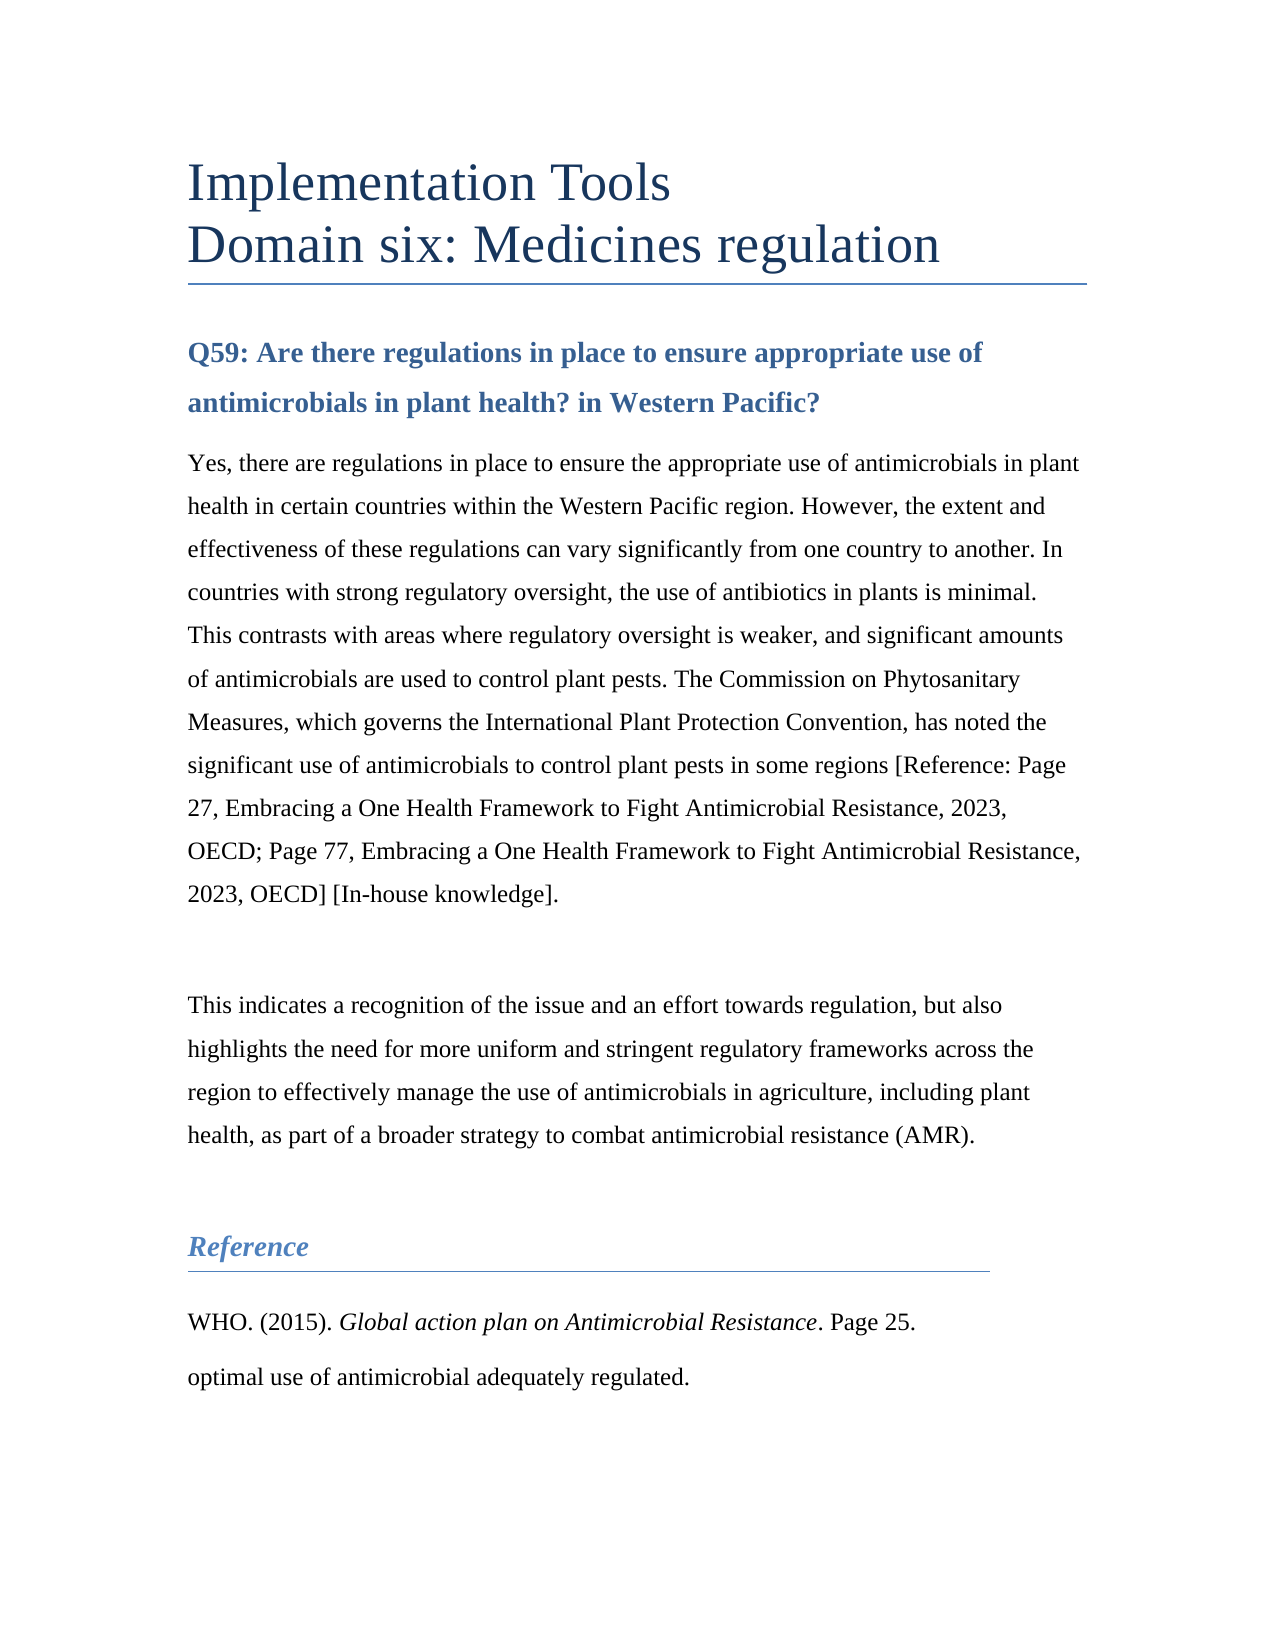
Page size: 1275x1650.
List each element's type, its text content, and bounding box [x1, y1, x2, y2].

title Domain six: Medicines regulation [187, 212, 1087, 285]
text Yes, there are regulations in place to ensure the appropriate use of antimicrobials in plant health in certain countries within the Western Pacific region. However, the extent and effectiveness of these regulations can vary significantly from one country to another. In countries with strong regulatory oversight, the use of antibiotics in plants is minimal. This contrasts with areas where regulatory oversight is weaker, and significant amounts of antimicrobials are used to control plant pests. The Commission on Phytosanitary Measures, which governs the International Plant Protection Convention, has noted the significant use of antimicrobials to control plant pests in some regions [Reference: Page 27, Embracing a One Health Framework to Fight Antimicrobial Resistance, 2023, OECD; Page 77, Embracing a One Health Framework to Fight Antimicrobial Resistance, 2023, OECD] [In-house knowledge]. [187, 448, 1087, 908]
subtitle Q59: Are there regulations in place to ensure appropriate use of antimicrobials in plant health? in Western Pacific? [187, 335, 1087, 419]
text Reference [187, 1229, 990, 1272]
title Implementation Tools [187, 150, 1087, 212]
text WHO. (2015). Global action plan on Antimicrobial Resistance. Page 25. [187, 1307, 1087, 1335]
text This indicates a recognition of the issue and an effort towards regulation, but also highlights the need for more uniform and stringent regulatory frameworks across the region to effectively manage the use of antimicrobials in agriculture, including plant health, as part of a broader strategy to combat antimicrobial resistance (AMR). [187, 991, 1087, 1149]
text optimal use of antimicrobial adequately regulated. [187, 1362, 1087, 1391]
